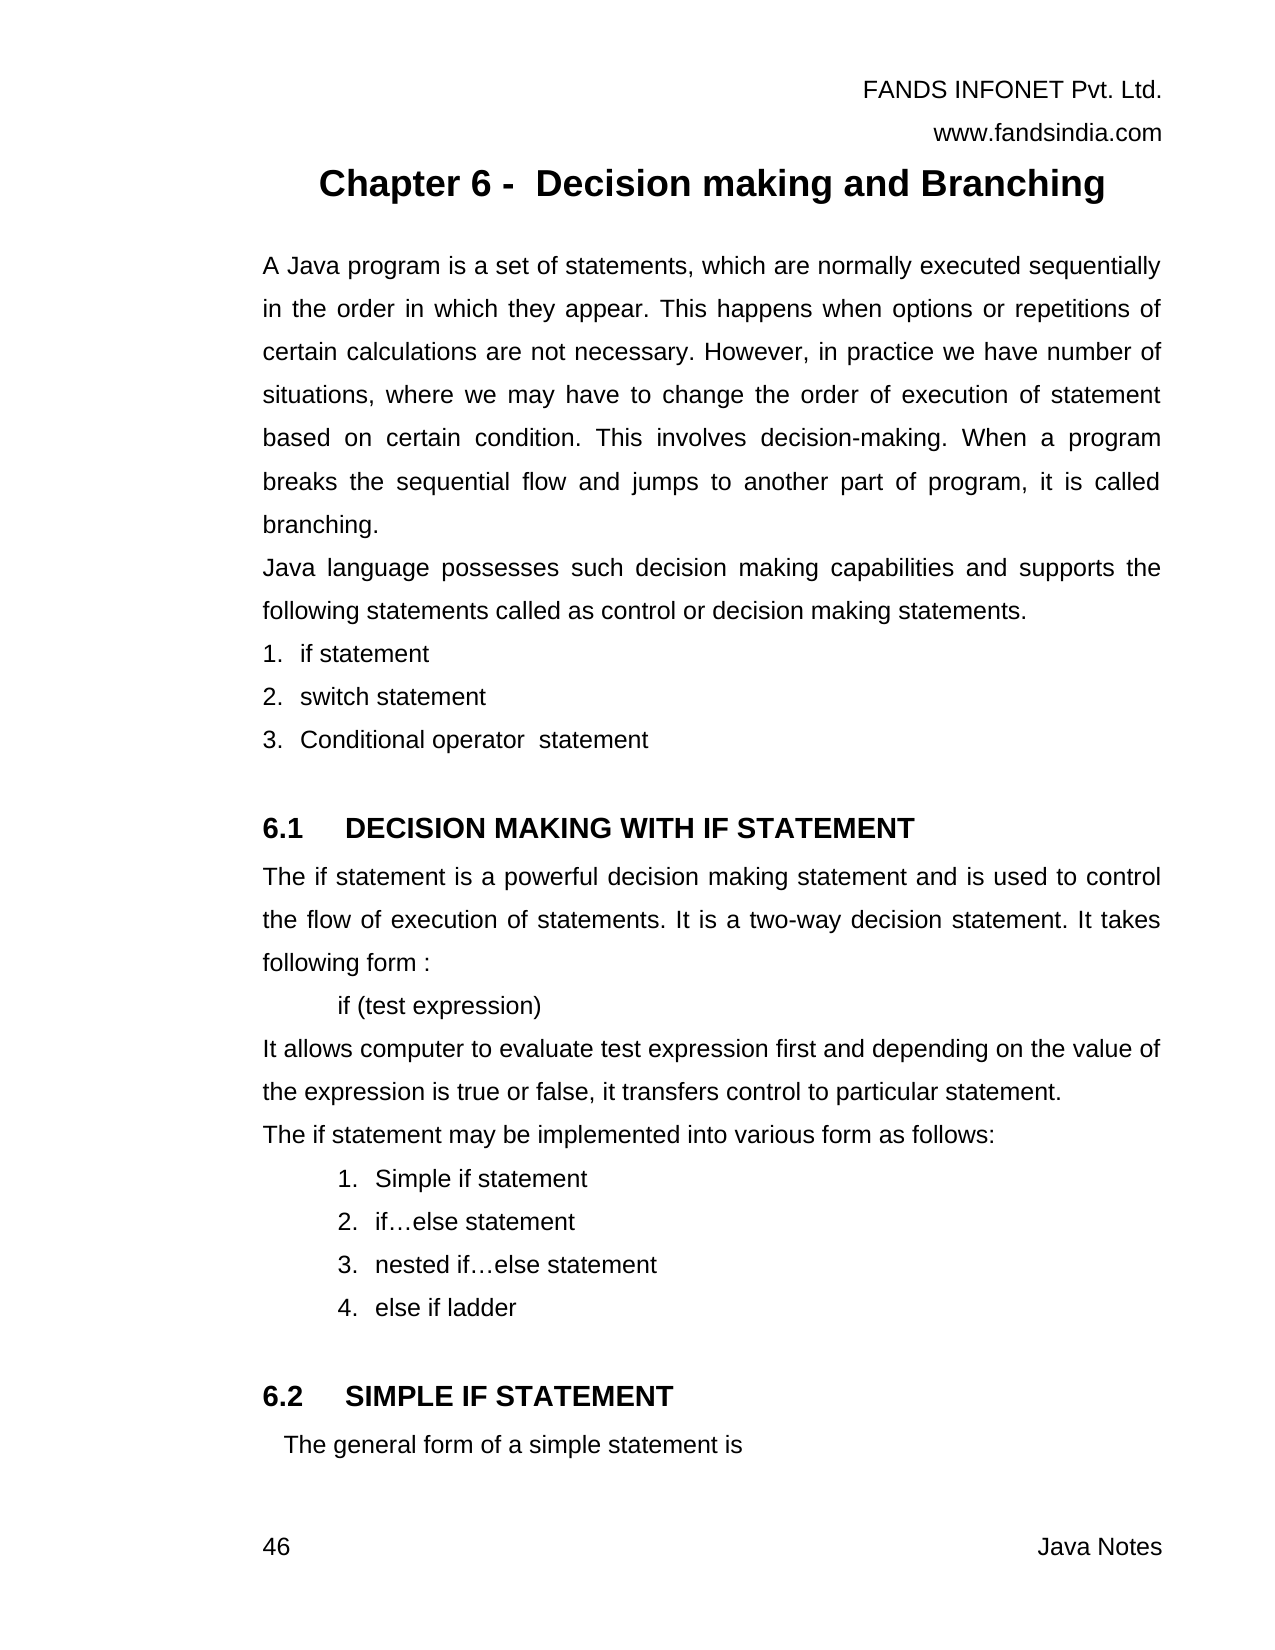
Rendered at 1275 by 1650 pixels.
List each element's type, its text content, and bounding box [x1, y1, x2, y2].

subtitle DECISION MAKING WITH IF STATEMENT [262, 811, 1162, 845]
list else if ladder [337, 1293, 1162, 1322]
list nested if…else statement [337, 1250, 1162, 1279]
text The if statement may be implemented into various form as follows: [262, 1121, 1162, 1149]
text It allows computer to evaluate test expression first and depending on the value of the expression is true or false, it transfers control to particular statement. [262, 1034, 1162, 1106]
list Conditional operator statement [262, 725, 1162, 754]
subtitle Decision making and Branching [262, 161, 1162, 204]
text Java language possesses such decision making capabilities and supports the following statements called as control or decision making statements. [262, 553, 1162, 624]
text The general form of a simple statement is [262, 1429, 1162, 1458]
text if (test expression) [262, 991, 1162, 1020]
list if…else statement [337, 1207, 1162, 1236]
list if statement [262, 639, 1162, 668]
list switch statement [262, 682, 1162, 711]
list Simple if statement [337, 1164, 1162, 1192]
subtitle SIMPLE IF STATEMENT [262, 1379, 1162, 1413]
text A Java program is a set of statements, which are normally executed sequentially in the order in which they appear. This happens when options or repetitions of certain calculations are not necessary. However, in practice we have number of situations, where we may have to change the order of execution of statement based on certain condition. This involves decision-making. When a program breaks the sequential flow and jumps to another part of program, it is called branching. [262, 251, 1162, 538]
text The if statement is a powerful decision making statement and is used to control the flow of execution of statements. It is a two-way decision statement. It takes following form : [262, 862, 1162, 977]
